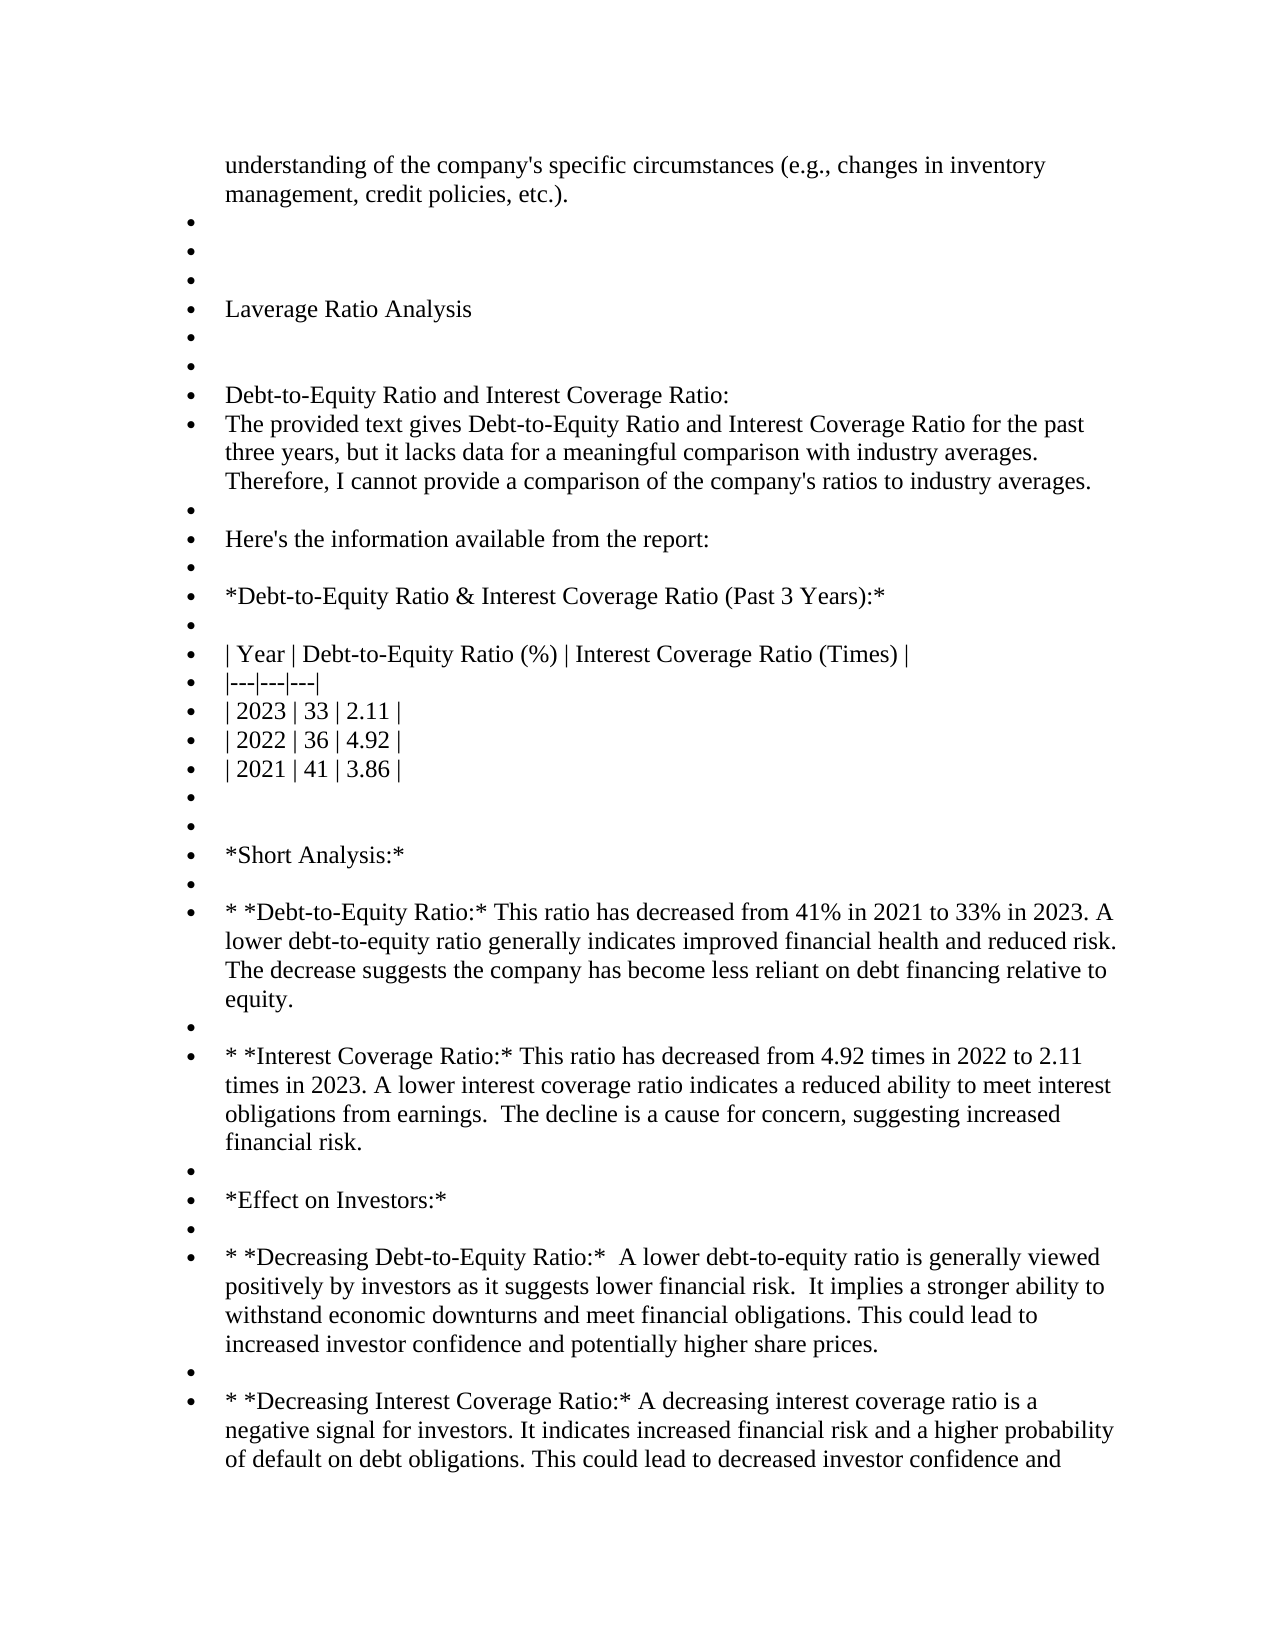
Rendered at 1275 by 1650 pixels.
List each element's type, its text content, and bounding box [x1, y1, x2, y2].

list | Year | Debt-to-Equity Ratio (%) | Interest Coverage Ratio (Times) | [187, 639, 1125, 667]
list | 2021 | 41 | 3.86 | [187, 754, 1125, 782]
list * *Decreasing Debt-to-Equity Ratio:* A lower debt-to-equity ratio is generally viewed positively by investors as it suggests lower financial risk. It implies a stronger ability to withstand economic downturns and meet financial obligations. This could lead to increased investor confidence and potentially higher share prices. [187, 1242, 1125, 1357]
list *Short Analysis:* [187, 840, 1125, 869]
list *Debt-to-Equity Ratio & Interest Coverage Ratio (Past 3 Years):* [187, 581, 1125, 610]
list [187, 150, 1125, 207]
list *Effect on Investors:* [187, 1185, 1125, 1214]
list * *Debt-to-Equity Ratio:* This ratio has decreased from 41% in 2021 to 33% in 2023. A lower debt-to-equity ratio generally indicates improved financial health and reduced risk. The decrease suggests the company has become less reliant on debt financing relative to equity. [187, 897, 1125, 1012]
list | 2023 | 33 | 2.11 | [187, 696, 1125, 725]
list The provided text gives Debt-to-Equity Ratio and Interest Coverage Ratio for the past three years, but it lacks data for a meaningful comparison with industry averages. Therefore, I cannot provide a comparison of the company's ratios to industry averages. [187, 409, 1125, 495]
list Here's the information available from the report: [187, 524, 1125, 552]
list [187, 1386, 1125, 1472]
list Laverage Ratio Analysis [187, 294, 1125, 322]
list Debt-to-Equity Ratio and Interest Coverage Ratio: [187, 380, 1125, 409]
list * *Interest Coverage Ratio:* This ratio has decreased from 4.92 times in 2022 to 2.11 times in 2023. A lower interest coverage ratio indicates a reduced ability to meet interest obligations from earnings. The decline is a cause for concern, suggesting increased financial risk. [187, 1041, 1125, 1156]
list |---|---|---| [187, 667, 1125, 696]
list | 2022 | 36 | 4.92 | [187, 725, 1125, 754]
